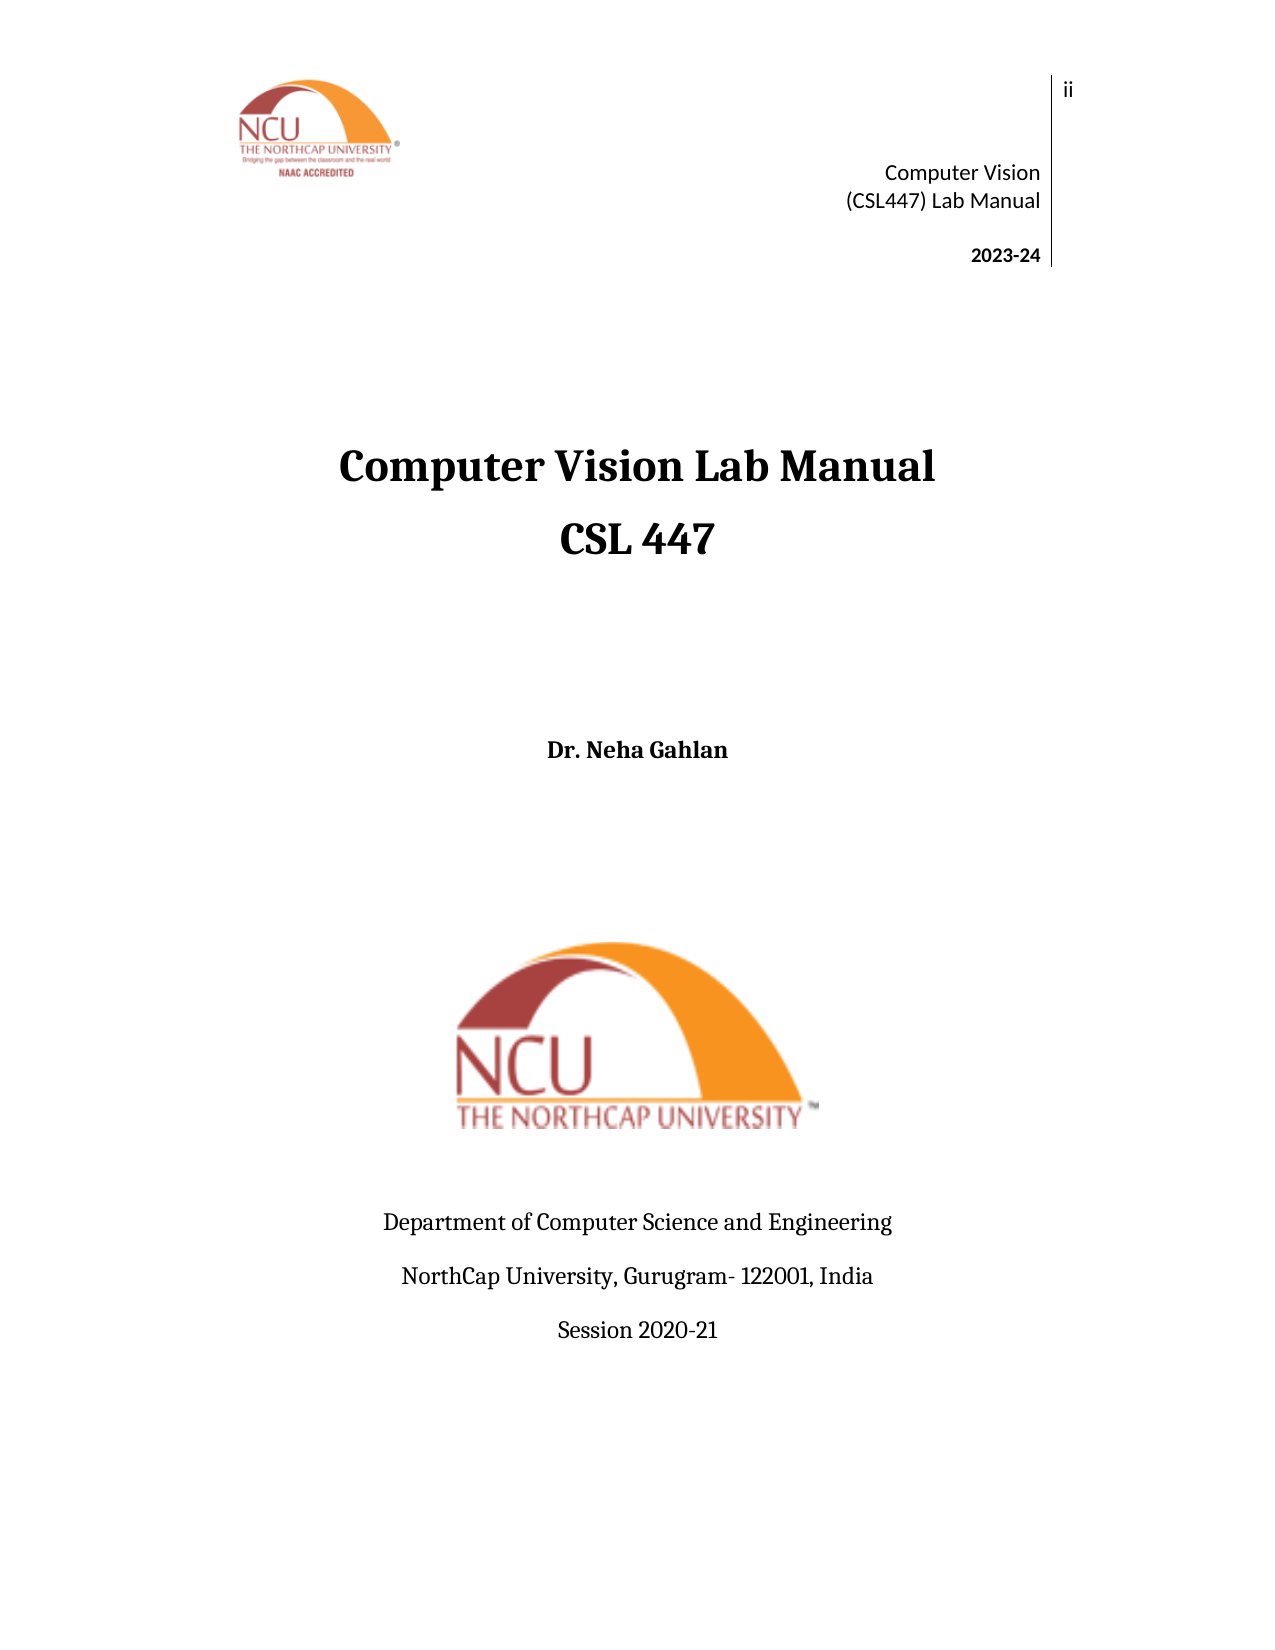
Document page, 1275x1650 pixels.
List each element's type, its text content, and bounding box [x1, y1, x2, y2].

picture [456, 942, 819, 1129]
text Session 2020-21 [150, 1316, 1125, 1344]
text NorthCap University, Gurugram- 122001, India [150, 1262, 1125, 1291]
text CSL 447 [150, 513, 1125, 566]
picture [235, 75, 401, 180]
text Computer Vision Lab Manual [150, 440, 1125, 492]
text Dr. Neha Gahlan [150, 736, 1125, 764]
text Department of Computer Science and Engineering [150, 1208, 1125, 1237]
